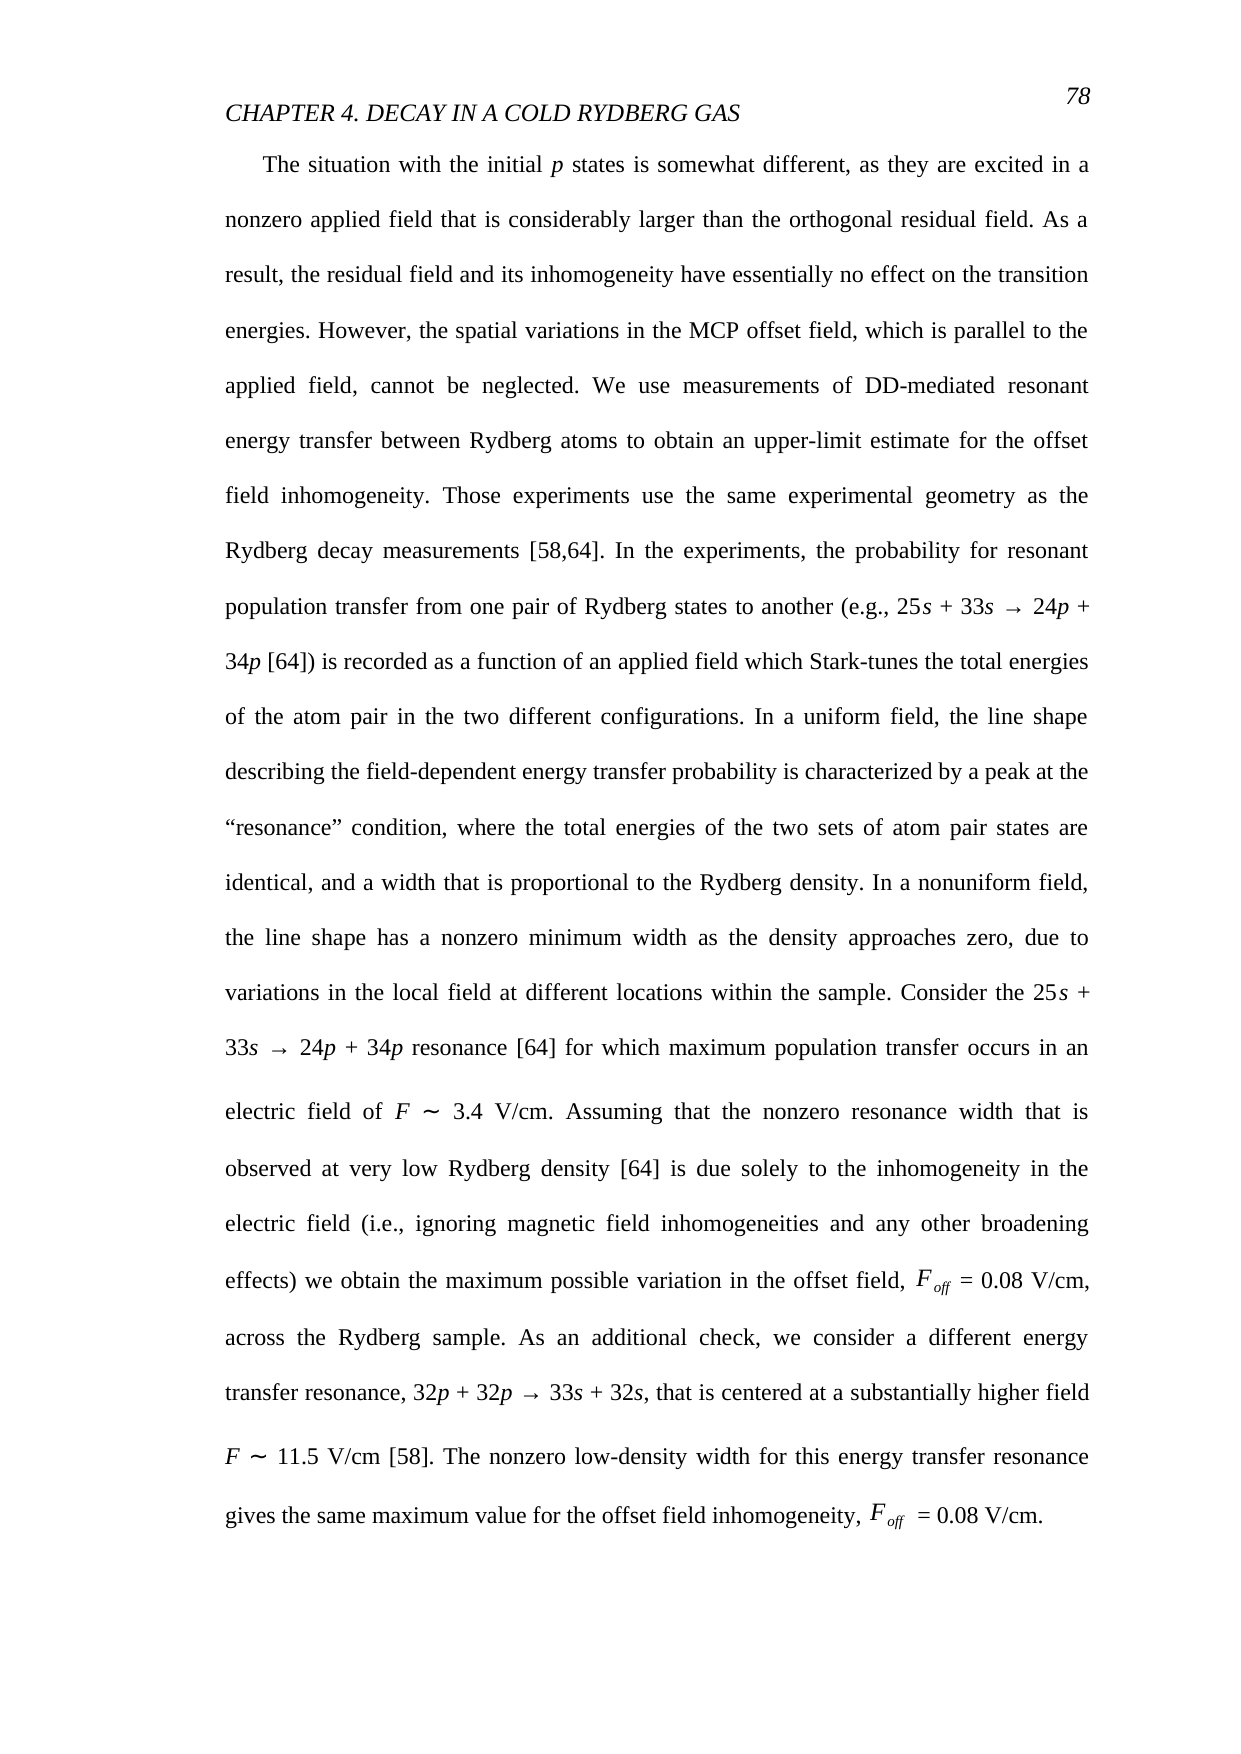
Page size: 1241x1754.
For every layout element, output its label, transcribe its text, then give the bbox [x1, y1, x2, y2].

text The situation with the initial p states is somewhat different, as they are excited in a nonzero applied field that is considerably larger than the orthogonal residual field. As a result, the residual field and its inhomogeneity have essentially no effect on the transition energies. However, the spatial variations in the MCP offset field, which is parallel to the applied field, cannot be neglected. We use measurements of DD-mediated resonant energy transfer between Rydberg atoms to obtain an upper-limit estimate for the offset field inhomogeneity. Those experiments use the same experimental geometry as the Rydberg decay measurements [58,64]. In the experiments, the probability for resonant population transfer from one pair of Rydberg states to another (e.g., 25s + 33s → 24p + 34p [64]) is recorded as a function of an applied field which Stark-tunes the total energies of the atom pair in the two different configurations. In a uniform field, the line shape describing the field-dependent energy transfer probability is characterized by a peak at the “resonance” condition, where the total energies of the two sets of atom pair states are identical, and a width that is proportional to the Rydberg density. In a nonuniform field, the line shape has a nonzero minimum width as the density approaches zero, due to variations in the local field at different locations within the sample. Consider the 25s + 33s → 24p + 34p resonance [64] for which maximum population transfer occurs in an electric field of F ∼ 3.4 V/cm. Assuming that the nonzero resonance width that is observed at very low Rydberg density [64] is due solely to the inhomogeneity in the electric field (i.e., ignoring magnetic field inhomogeneities and any other broadening effects) we obtain the maximum possible variation in the offset field, = 0.08 V/cm, across the Rydberg sample. As an additional check, we consider a different energy transfer resonance, 32p + 32p → 33s + 32s, that is centered at a substantially higher field F ∼ 11.5 V/cm [58]. The nonzero low-density width for this energy transfer resonance gives the same maximum value for the offset field inhomogeneity, = 0.08 V/cm. [225, 150, 1090, 1530]
